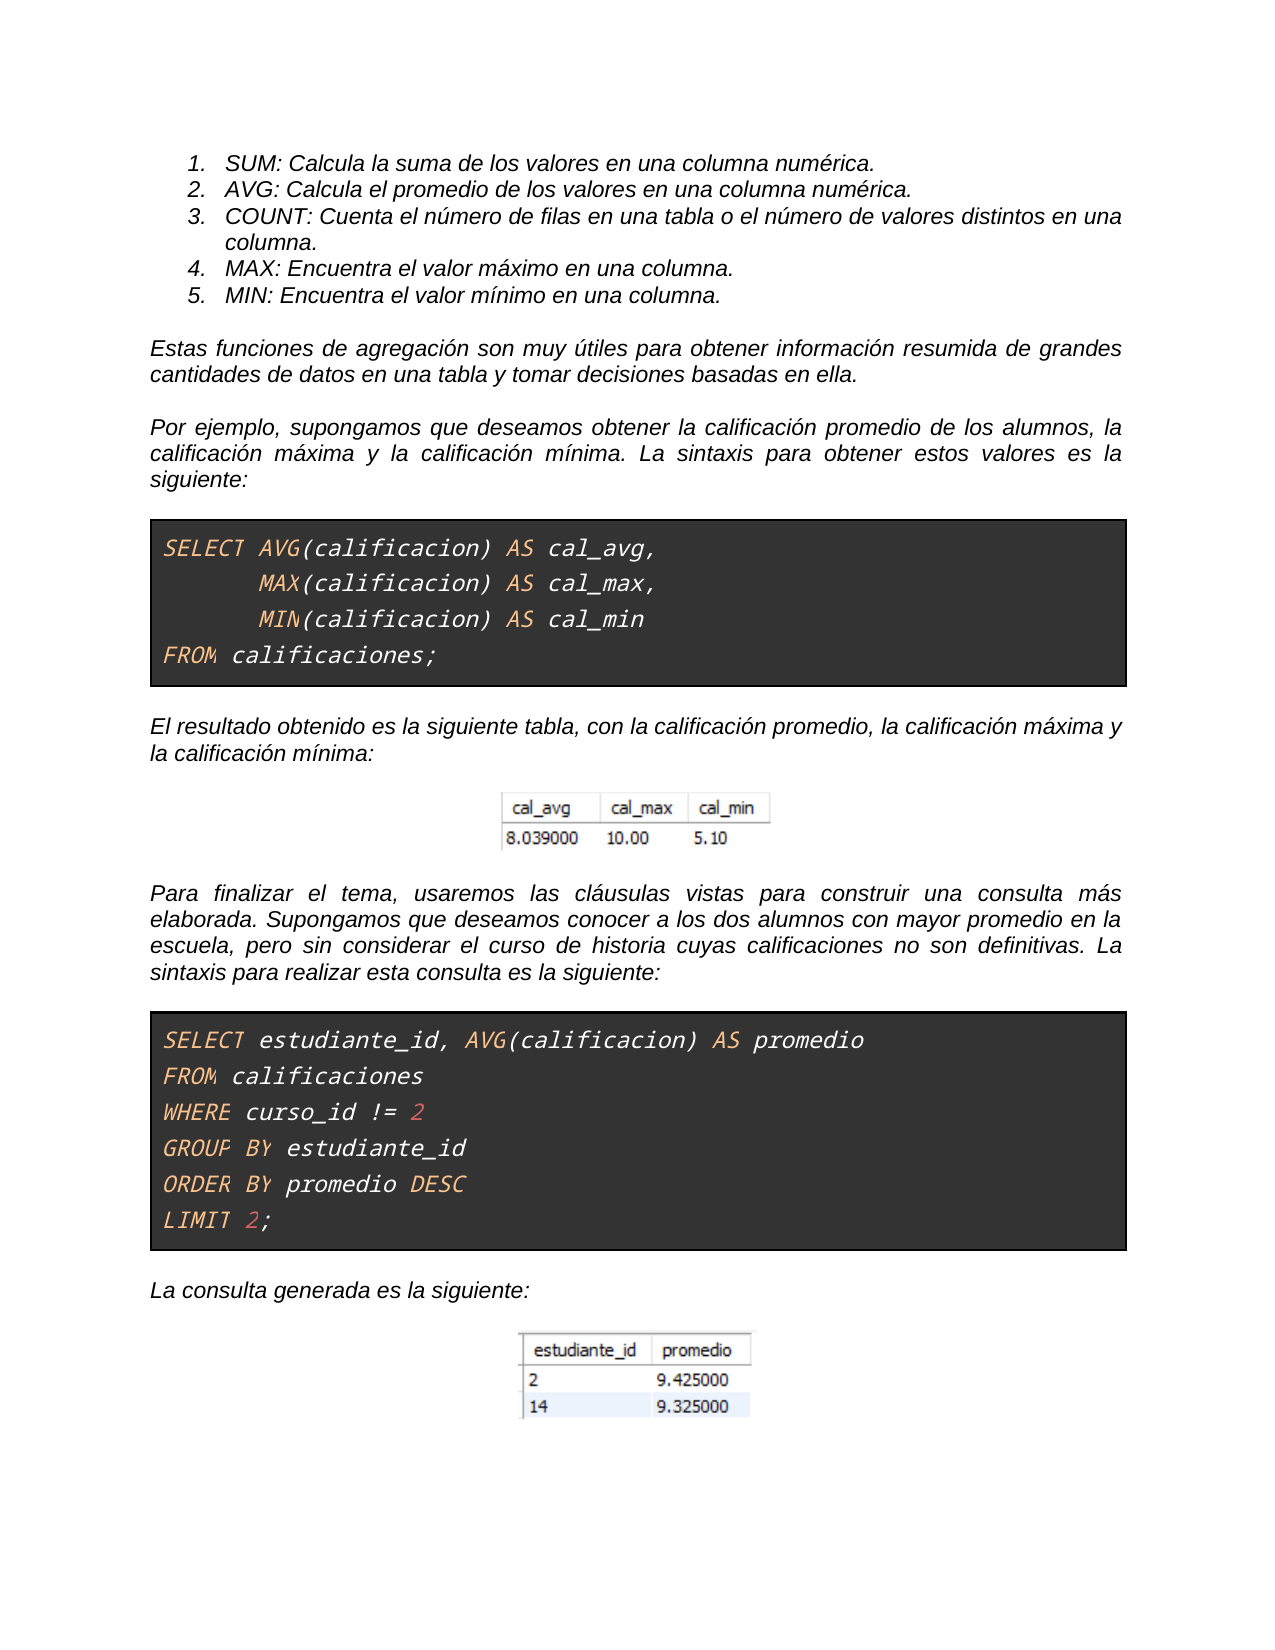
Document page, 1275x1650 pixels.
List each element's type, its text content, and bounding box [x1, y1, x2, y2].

text Por ejemplo, supongamos que deseamos obtener la calificación promedio de los alumnos, la calificación máxima y la calificación mínima. La sintaxis para obtener estos valores es la siguiente: [150, 413, 1125, 493]
picture [518, 1330, 758, 1427]
list MAX: Encuentra el valor máximo en una columna. [187, 255, 1125, 282]
table_header SELECT AVG(calificacion) AS cal_avg, MAX(calificacion) AS cal_max, MIN(calificacion) AS cal_min FROM calificaciones; [152, 521, 1125, 685]
text La consulta generada es la siguiente: [150, 1277, 1125, 1304]
list SUM: Calcula la suma de los valores en una columna numérica. [187, 150, 1125, 176]
table_header SELECT estudiante_id, AVG(calificacion) AS promedio FROM calificaciones WHERE curso_id != 2 GROUP BY estudiante_id ORDER BY promedio DESC LIMIT 2; [152, 1014, 1125, 1249]
picture [501, 792, 774, 854]
list COUNT: Cuenta el número de filas en una tabla o el número de valores distintos en una columna. [187, 203, 1125, 255]
text Para finalizar el tema, usaremos las cláusulas vistas para construir una consulta más elaborada. Supongamos que deseamos conocer a los dos alumnos con mayor promedio en la escuela, pero sin considerar el curso de historia cuyas calificaciones no son definitivas. La sintaxis para realizar esta consulta es la siguiente: [150, 879, 1125, 985]
text Estas funciones de agregación son muy útiles para obtener información resumida de grandes cantidades de datos en una tabla y tomar decisiones basadas en ella. [150, 334, 1125, 387]
list MIN: Encuentra el valor mínimo en una columna. [187, 282, 1125, 308]
list AVG: Calcula el promedio de los valores en una columna numérica. [187, 176, 1125, 203]
text El resultado obtenido es la siguiente tabla, con la calificación promedio, la calificación máxima y la calificación mínima: [150, 713, 1125, 766]
